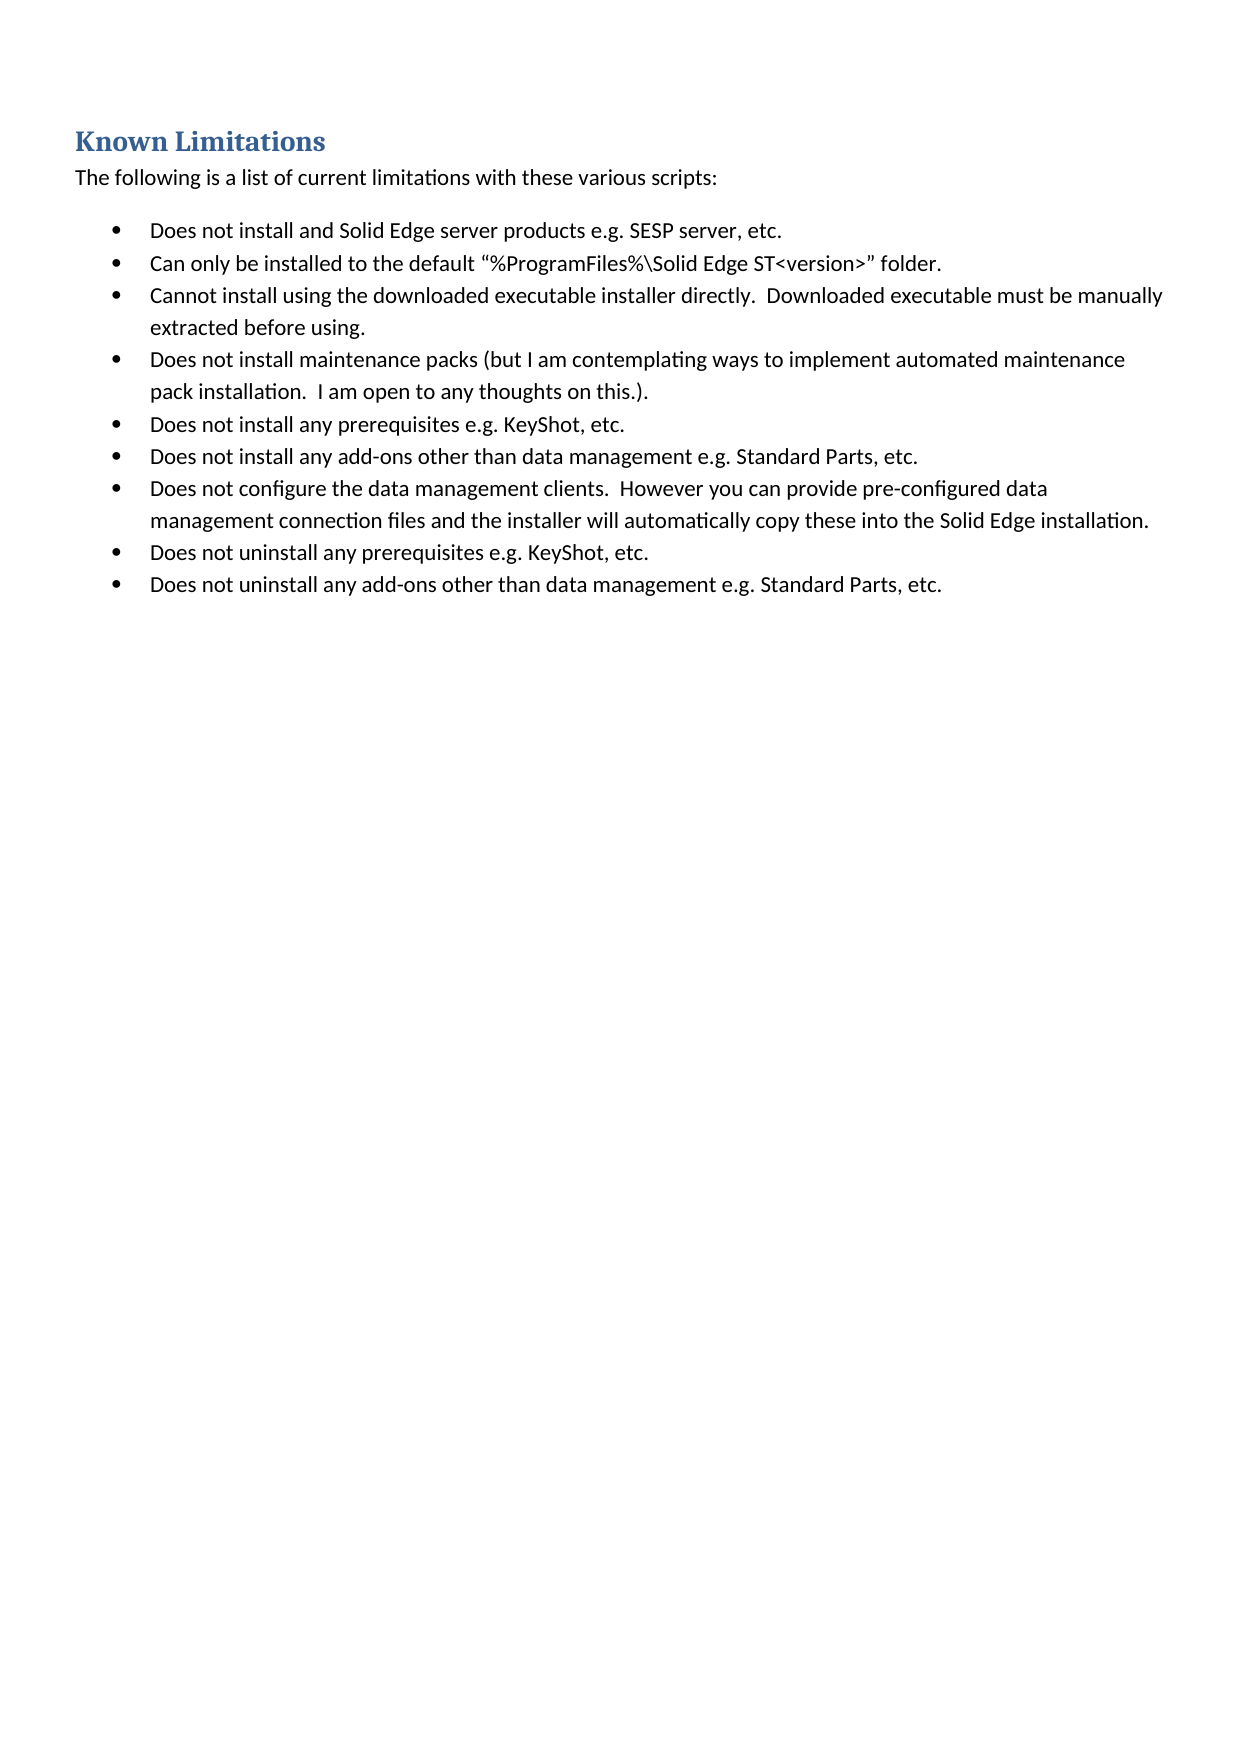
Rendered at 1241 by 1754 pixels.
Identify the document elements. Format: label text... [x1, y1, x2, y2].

text The following is a list of current limitations with these various scripts: [75, 163, 1165, 192]
list Does not install maintenance packs (but I am contemplating ways to implement automated maintenance pack installation. I am open to any thoughts on this.). [112, 345, 1165, 406]
subtitle Known Limitations [75, 125, 1165, 158]
list Can only be installed to the default “%ProgramFiles%\Solid Edge ST<version>” folder. [112, 249, 1165, 277]
list Does not uninstall any add-ons other than data management e.g. Standard Parts, etc. [112, 571, 1165, 599]
list Does not install any prerequisites e.g. KeyShot, etc. [112, 410, 1165, 438]
list Does not install and Solid Edge server products e.g. SESP server, etc. [112, 217, 1165, 244]
list Does not uninstall any prerequisites e.g. KeyShot, etc. [112, 538, 1165, 566]
list Cannot install using the downloaded executable installer directly. Downloaded executable must be manually extracted before using. [112, 281, 1165, 341]
list Does not configure the data management clients. However you can provide pre-configured data management connection files and the installer will automatically copy these into the Solid Edge installation. [112, 474, 1165, 534]
list Does not install any add-ons other than data management e.g. Standard Parts, etc. [112, 442, 1165, 470]
